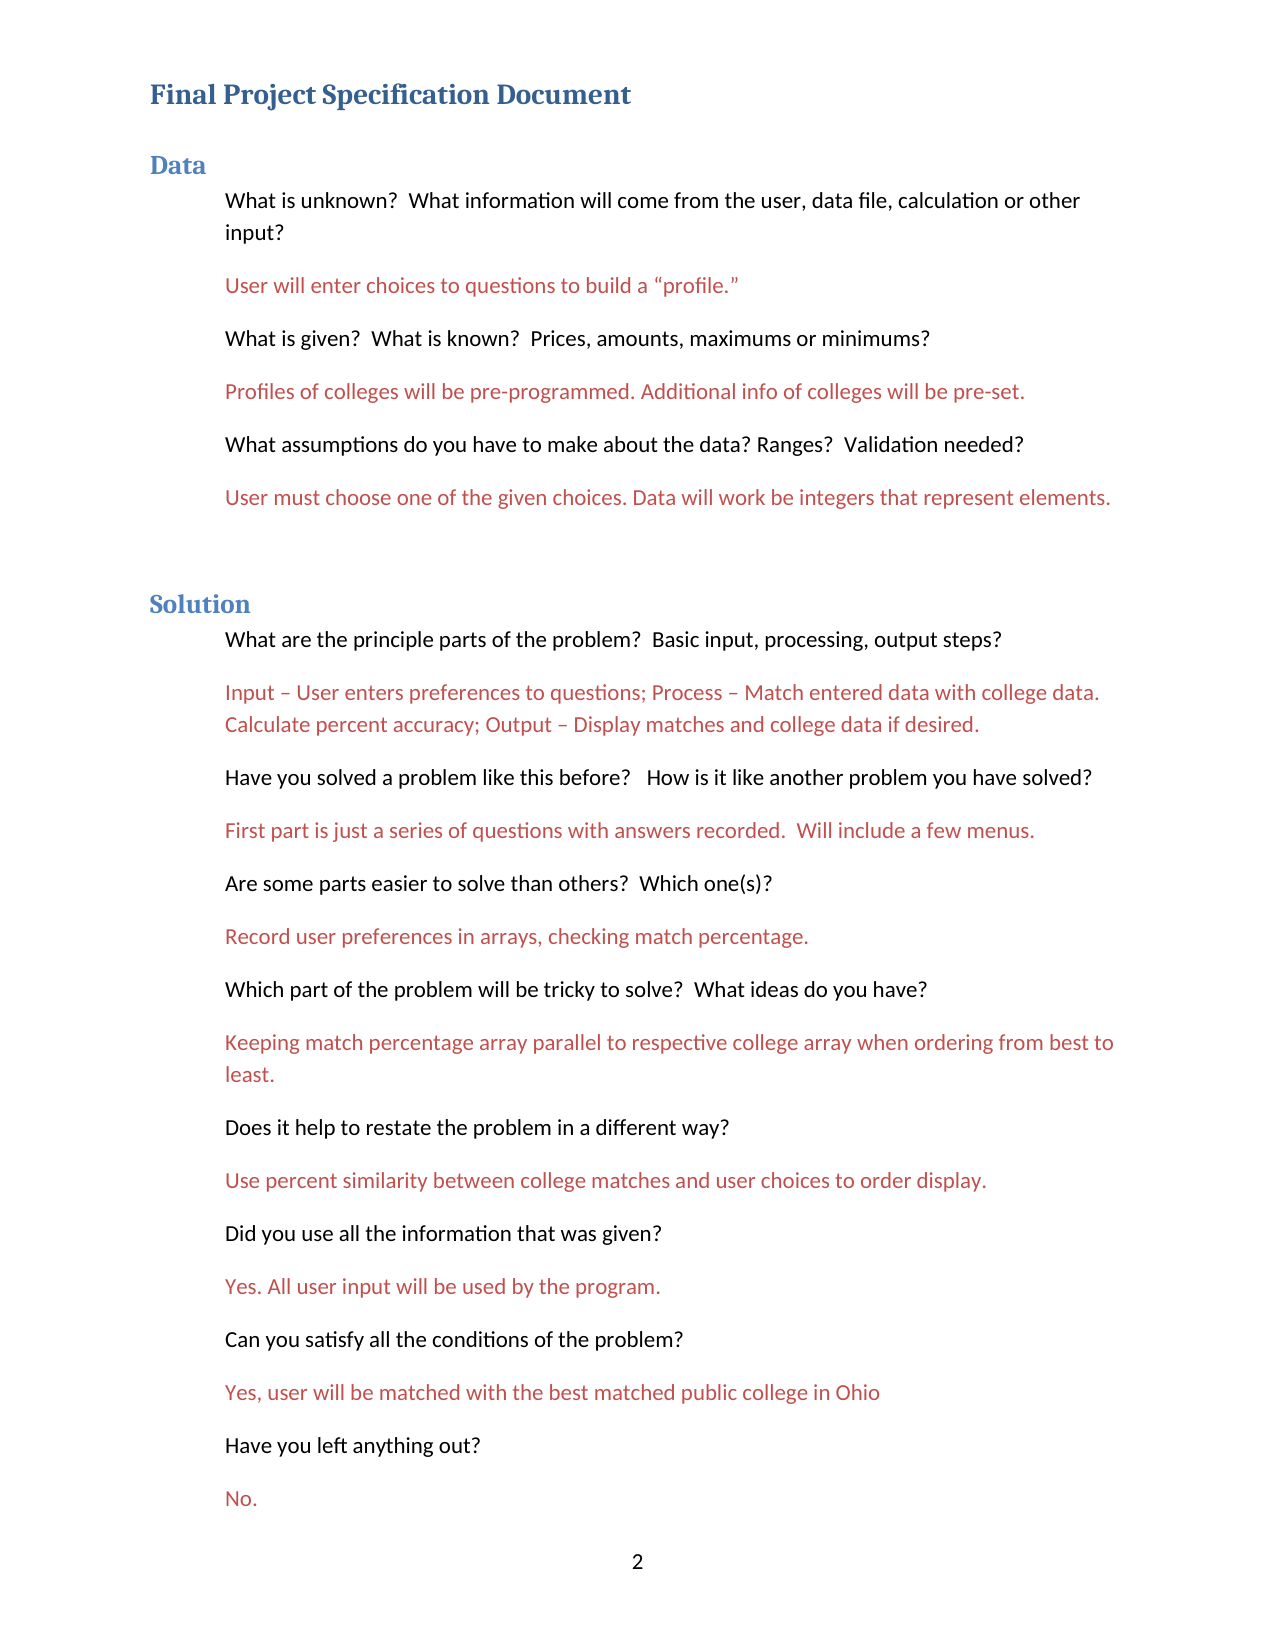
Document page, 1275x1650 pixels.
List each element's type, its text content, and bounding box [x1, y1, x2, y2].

text Can you satisfy all the conditions of the problem? [225, 1325, 1125, 1353]
text Are some parts easier to solve than others? Which one(s)? [225, 869, 1125, 897]
text Did you use all the information that was given? [225, 1219, 1125, 1247]
text Record user preferences in arrays, checking match percentage. [225, 922, 1125, 950]
text Have you solved a problem like this before? How is it like another problem you have solved? [225, 763, 1125, 791]
text What are the principle parts of the problem? Basic input, processing, output steps? [225, 625, 1125, 653]
subtitle Solution [150, 589, 1125, 620]
text User must choose one of the given choices. Data will work be integers that represent elements. [225, 483, 1125, 511]
text Use percent similarity between college matches and user choices to order display. [225, 1166, 1125, 1194]
text User will enter choices to questions to build a “profile.” [225, 271, 1125, 299]
text Yes. All user input will be used by the program. [225, 1272, 1125, 1300]
text What assumptions do you have to make about the data? Ranges? Validation needed? [225, 430, 1125, 458]
text No.Planning [225, 1484, 1125, 1512]
text First part is just a series of questions with answers recorded. Will include a few menus. [225, 816, 1125, 844]
text Keeping match percentage array parallel to respective college array when ordering from best to least. [225, 1028, 1125, 1088]
text Profiles of colleges will be pre-programmed. Additional info of colleges will be pre-set. [225, 377, 1125, 405]
subtitle Data [150, 150, 1125, 181]
text Which part of the problem will be tricky to solve? What ideas do you have? [225, 975, 1125, 1003]
text What is unknown? What information will come from the user, data file, calculation or other input? [225, 186, 1125, 246]
text Does it help to restate the problem in a different way? [225, 1113, 1125, 1141]
text What is given? What is known? Prices, amounts, maximums or minimums? [225, 324, 1125, 352]
text Have you left anything out? [225, 1431, 1125, 1459]
text Input – User enters preferences to questions; Process – Match entered data with college data. Calculate percent accuracy; Output – Display matches and college data if desired. [225, 678, 1125, 738]
text Yes, user will be matched with the best matched public college in Ohio [225, 1378, 1125, 1406]
